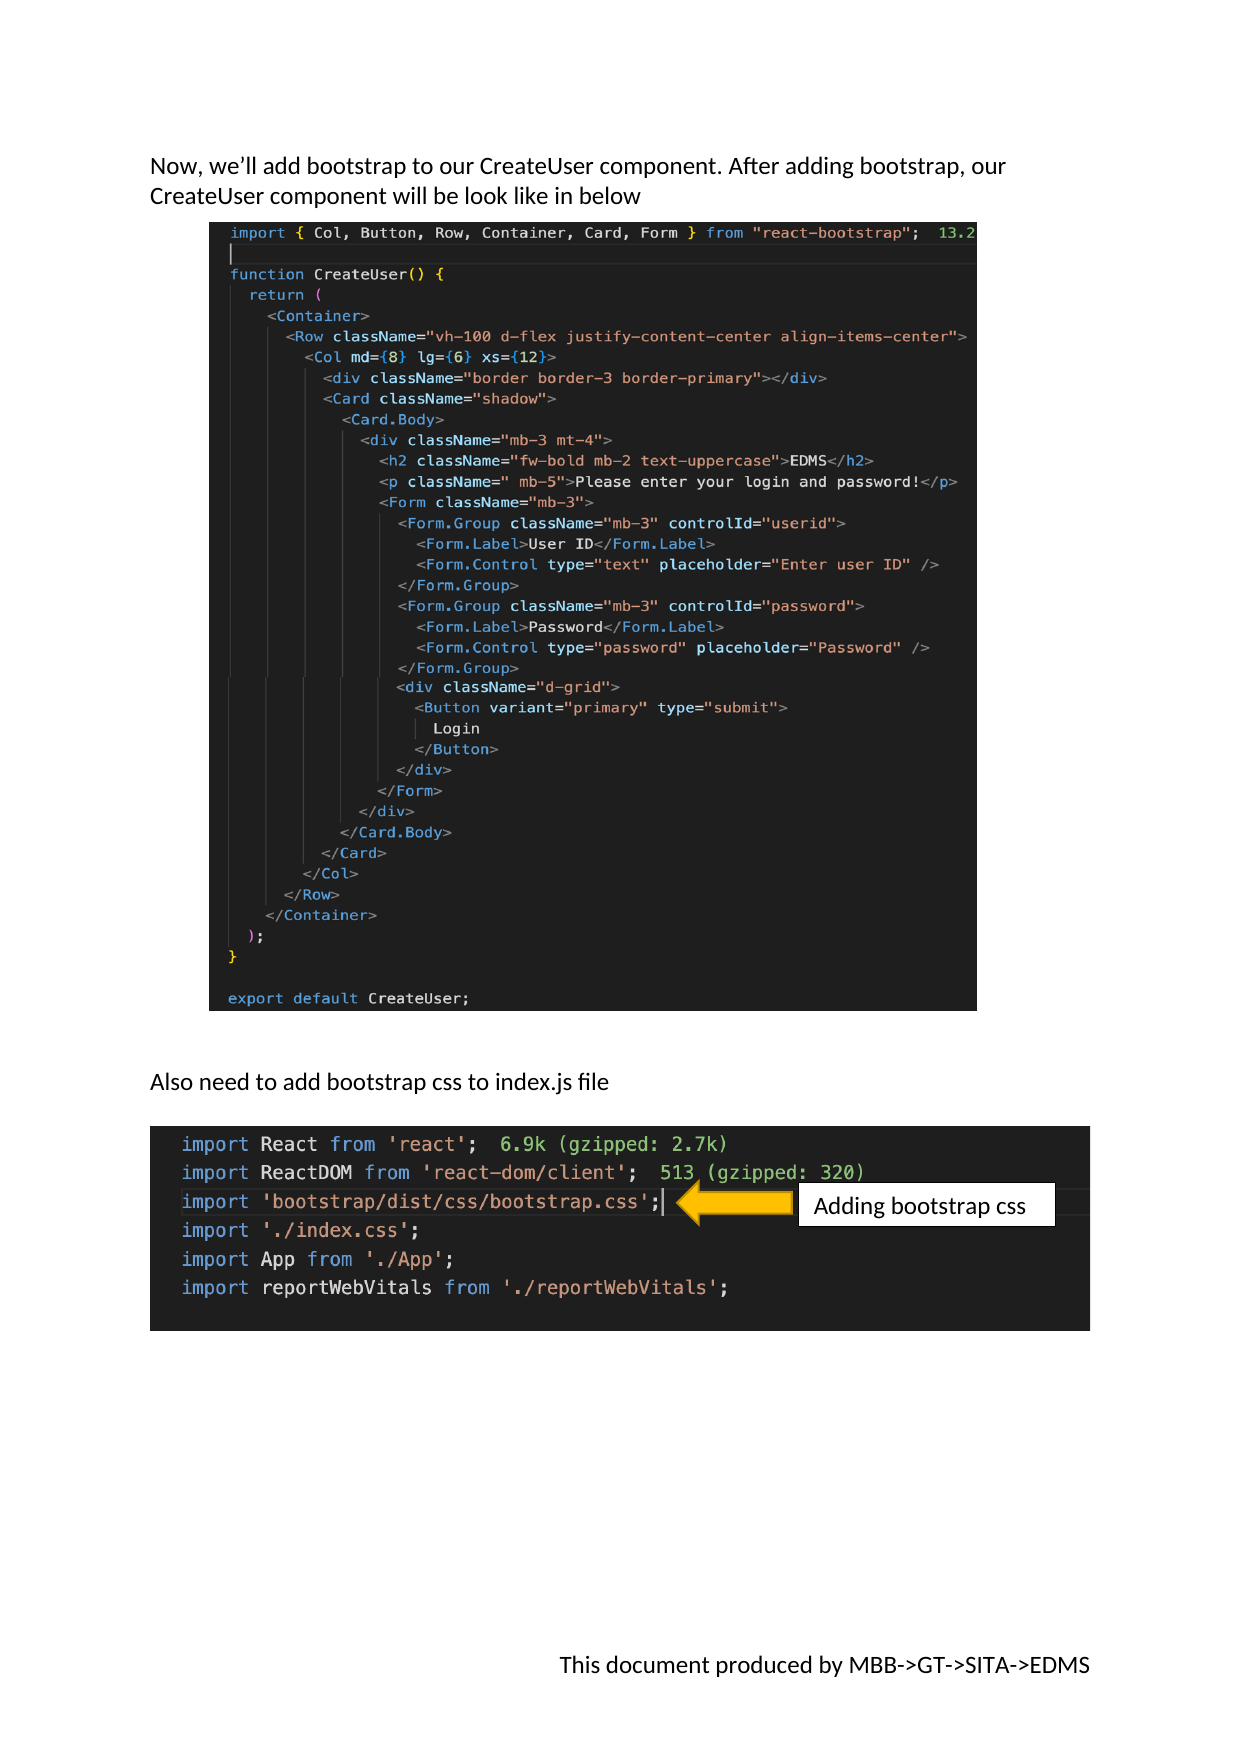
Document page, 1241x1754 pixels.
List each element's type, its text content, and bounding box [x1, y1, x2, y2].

text Now, we’ll add bootstrap to our CreateUser component. After adding bootstrap, our CreateUser component will be look like in below [150, 150, 1090, 211]
picture [209, 222, 977, 1011]
text Also need to add bootstrap css to index.js file [150, 1066, 1090, 1096]
picture [150, 1126, 1091, 1331]
